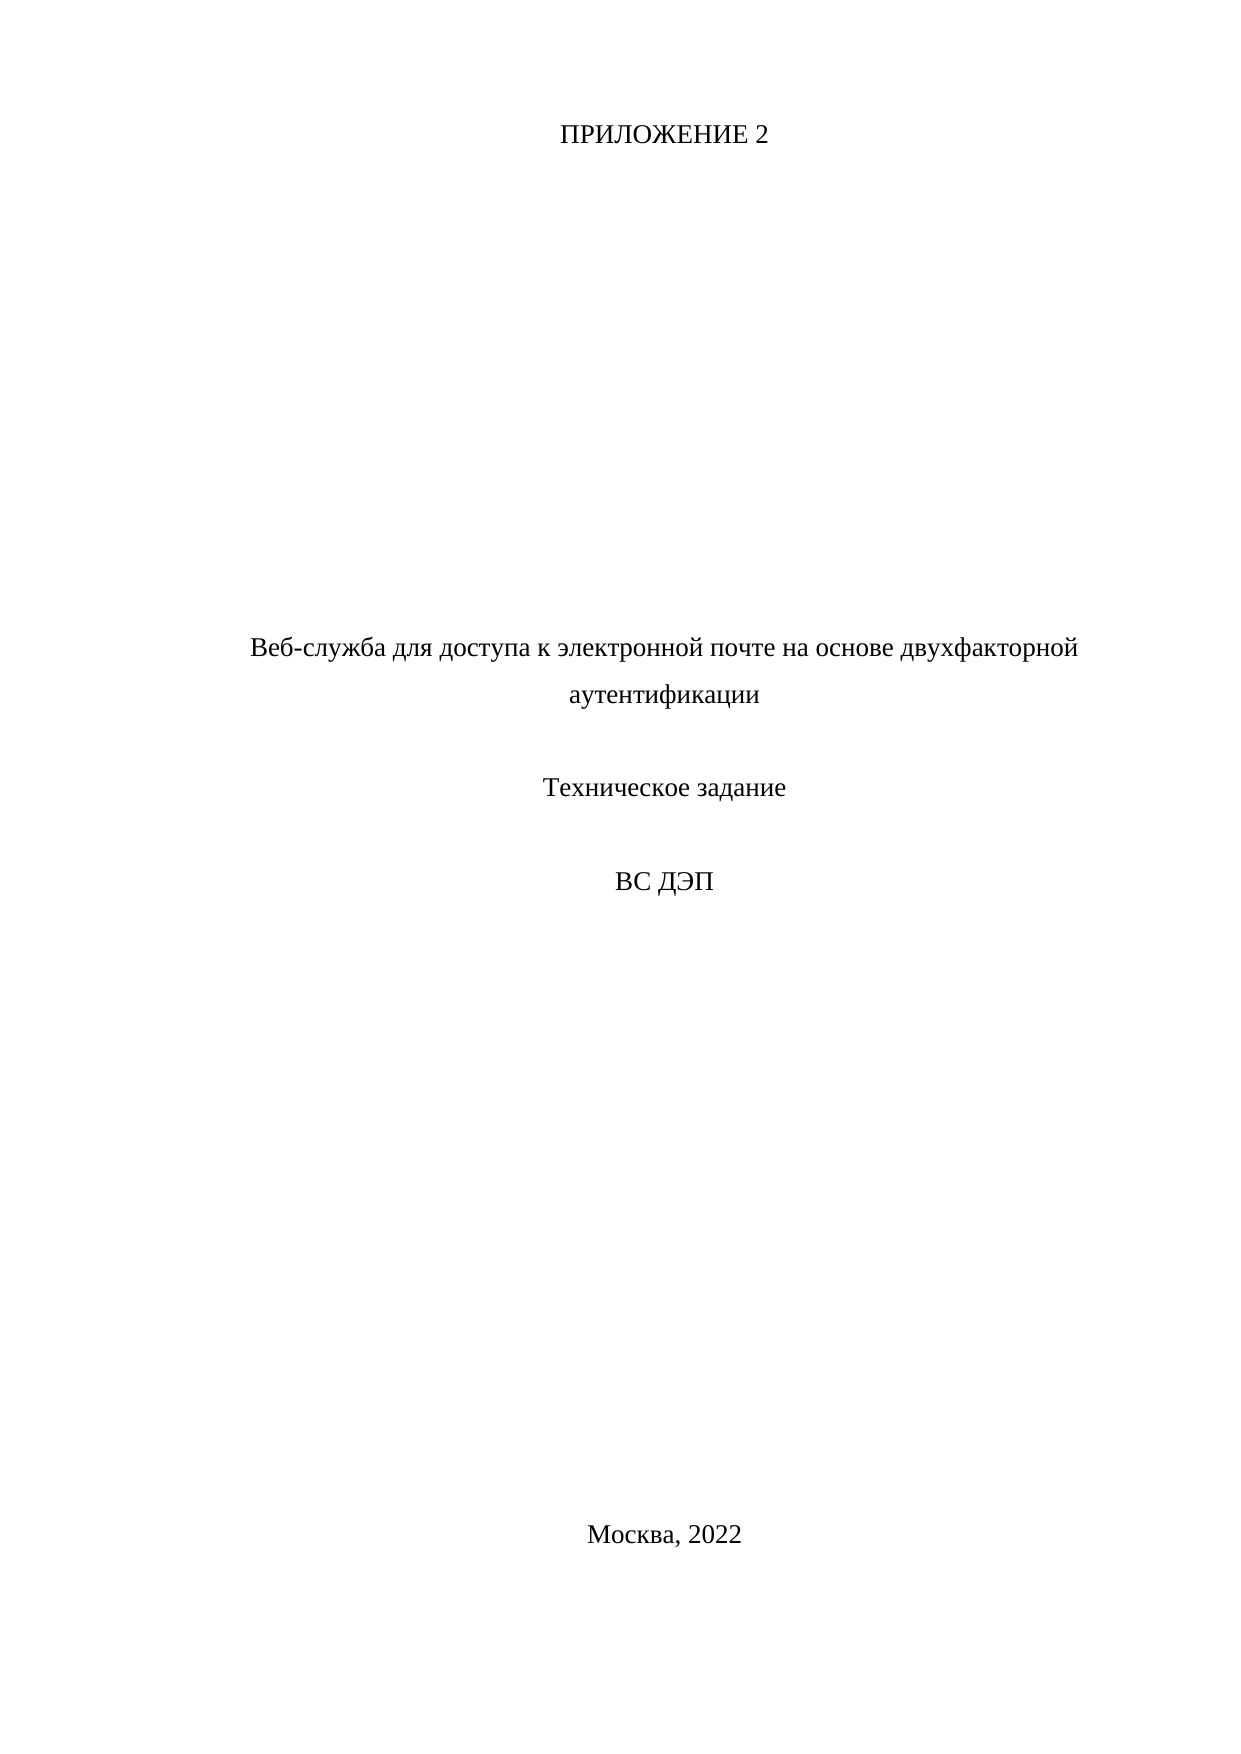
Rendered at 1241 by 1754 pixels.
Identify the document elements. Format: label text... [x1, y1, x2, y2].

text ПРИЛОЖЕНИЕ 2 [177, 118, 1152, 149]
text ВС ДЭП [177, 865, 1152, 896]
text Веб-служба для доступа к электронной почте на основе двухфакторной аутентификации [177, 631, 1152, 709]
text Техническое задание [177, 771, 1152, 803]
text Москва, 2022 [177, 1518, 1152, 1549]
